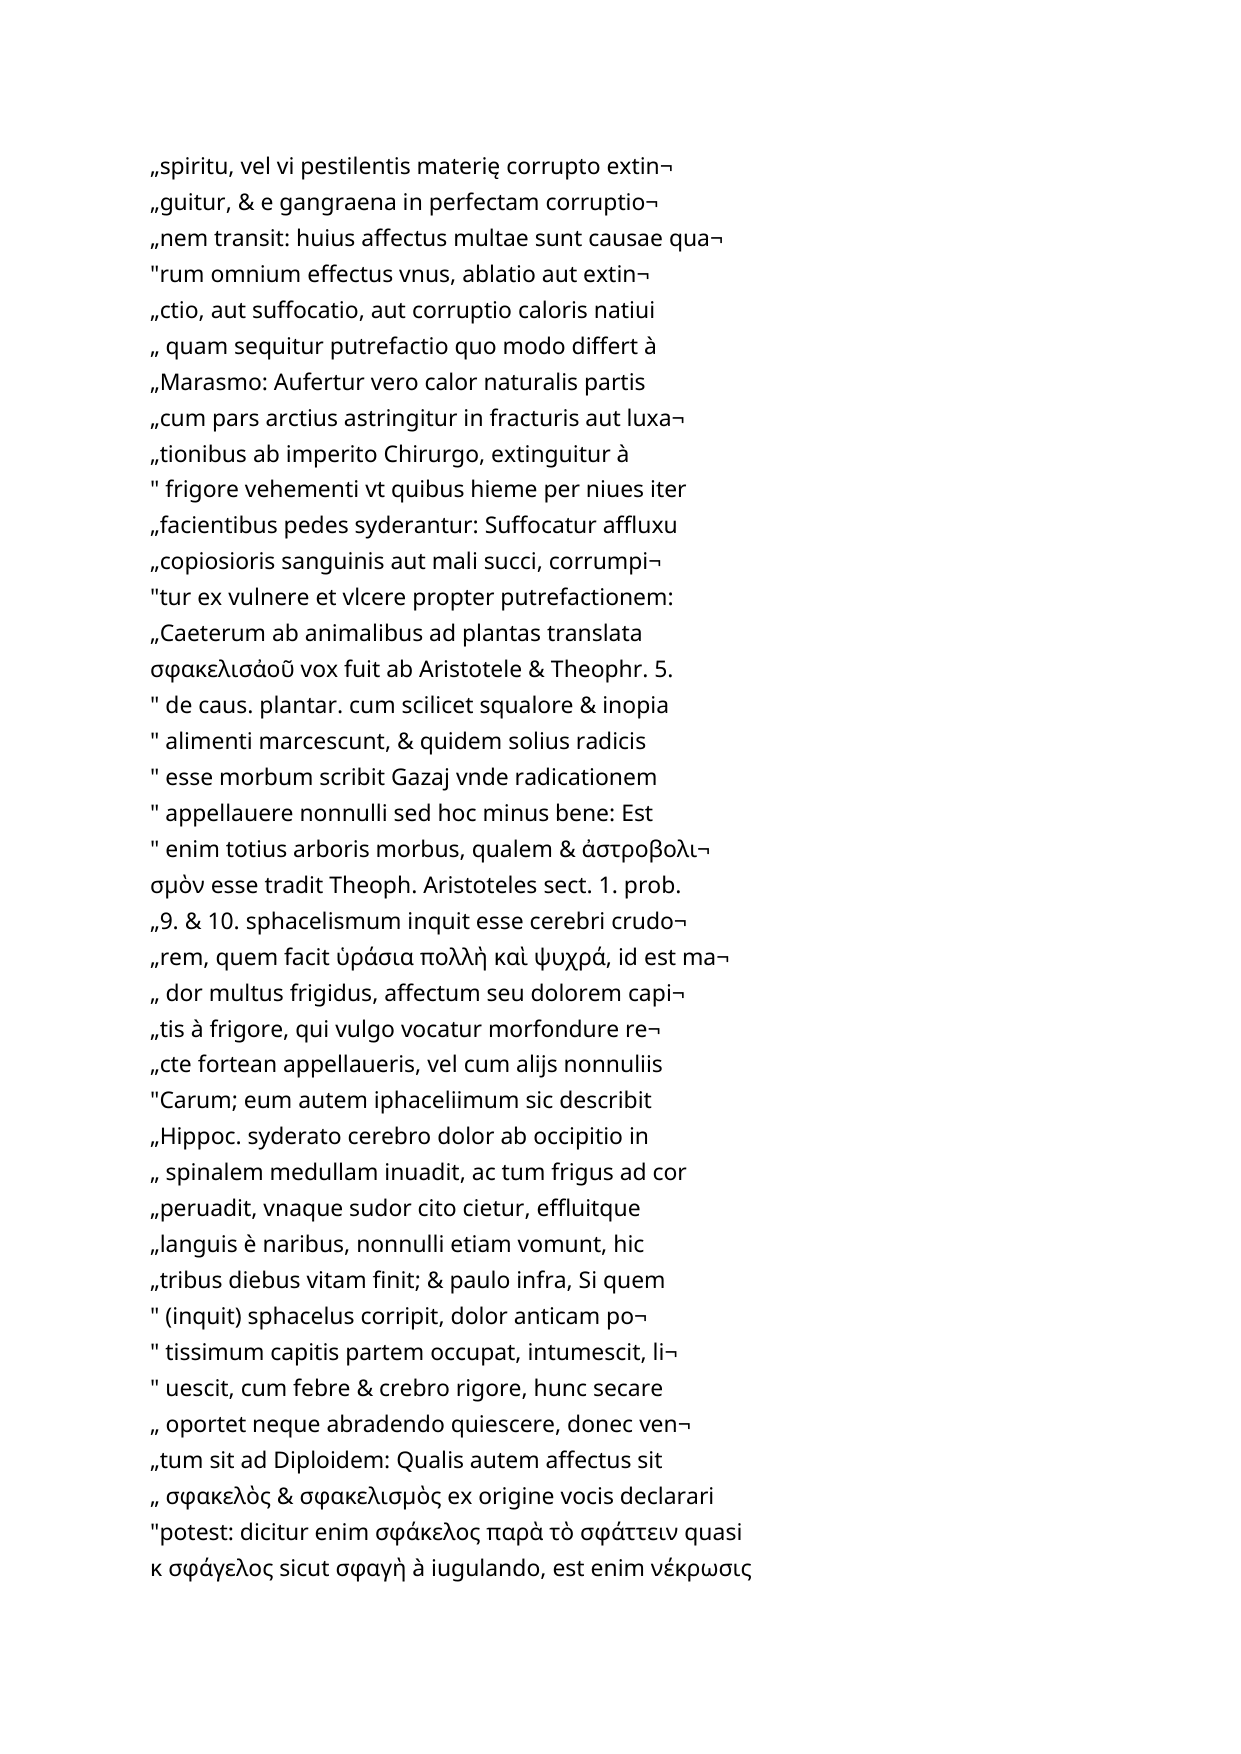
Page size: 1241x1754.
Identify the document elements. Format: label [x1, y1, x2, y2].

text [150, 150, 1090, 1583]
